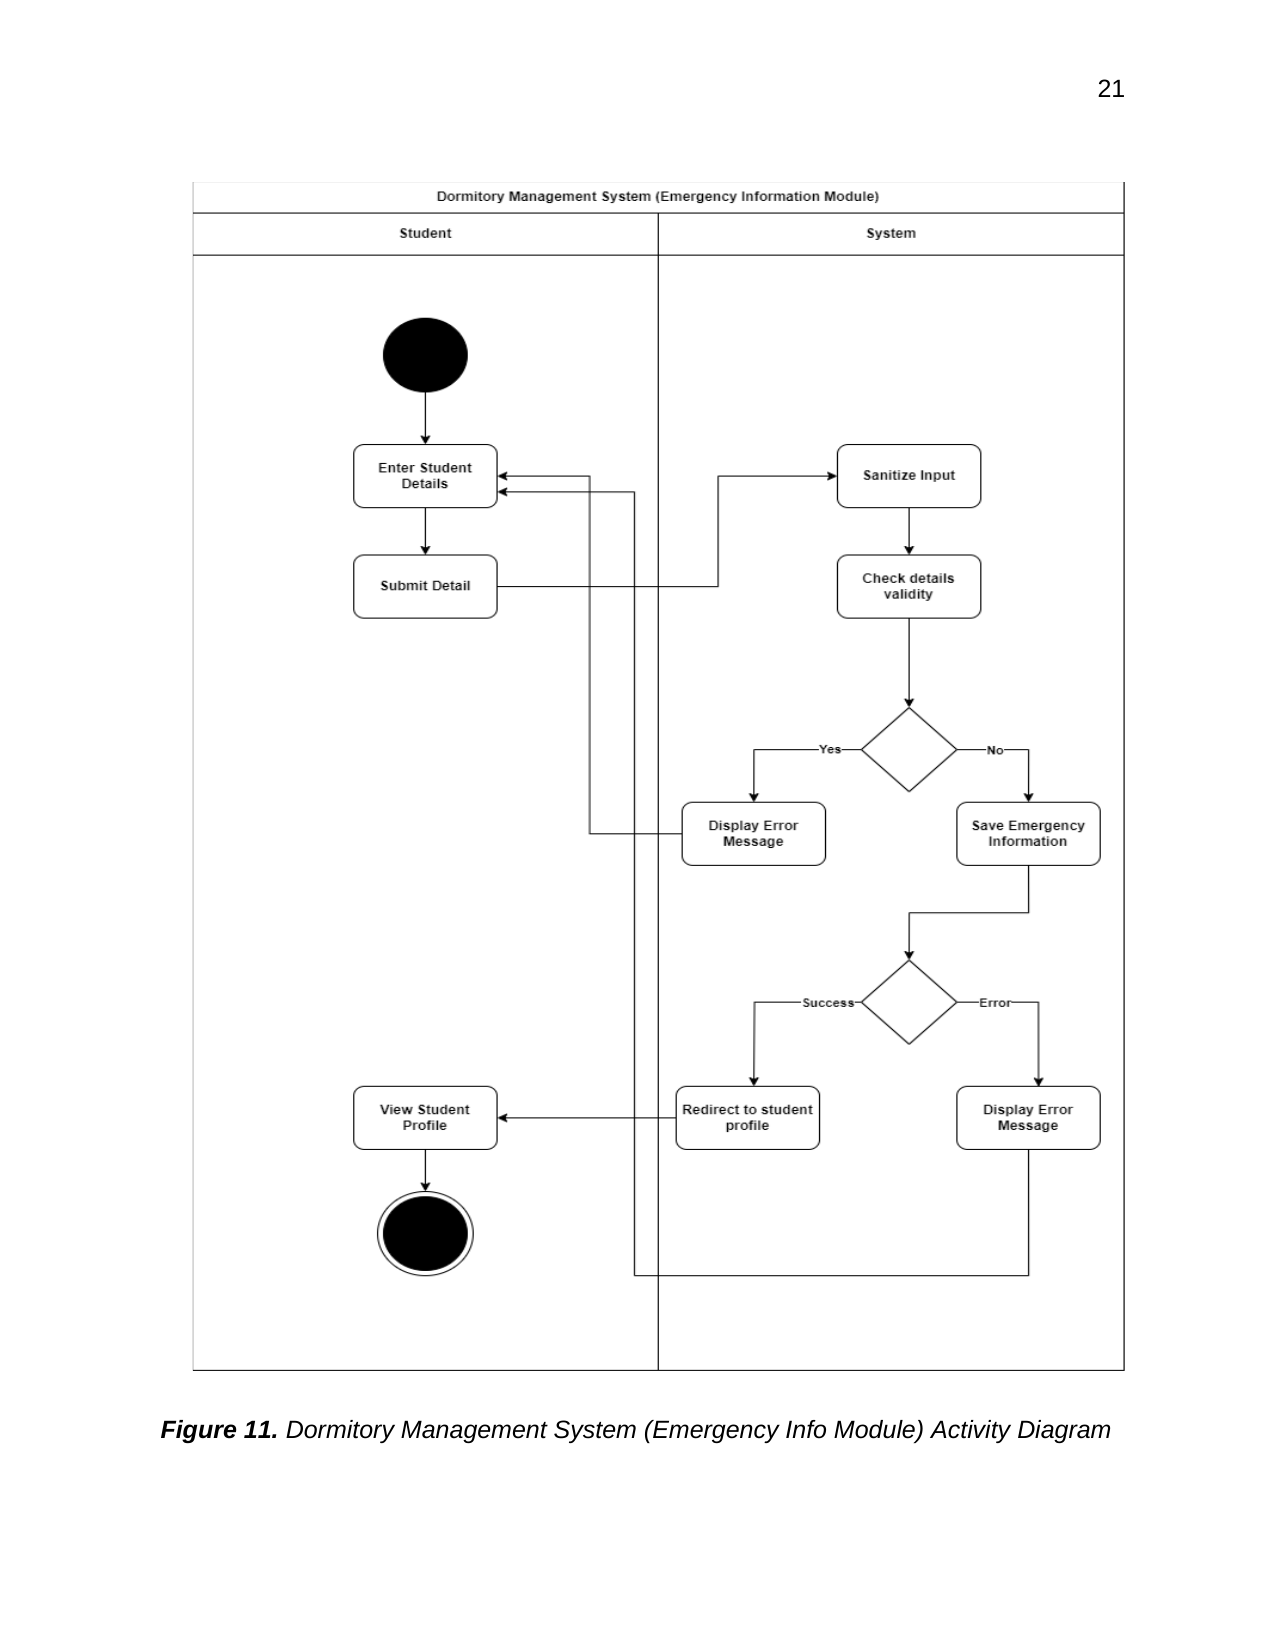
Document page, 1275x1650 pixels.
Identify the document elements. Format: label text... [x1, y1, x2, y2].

picture [192, 182, 1126, 1372]
text Figure 11. Dormitory Management System (Emergency Info Module) Activity Diagram [150, 1415, 1125, 1444]
